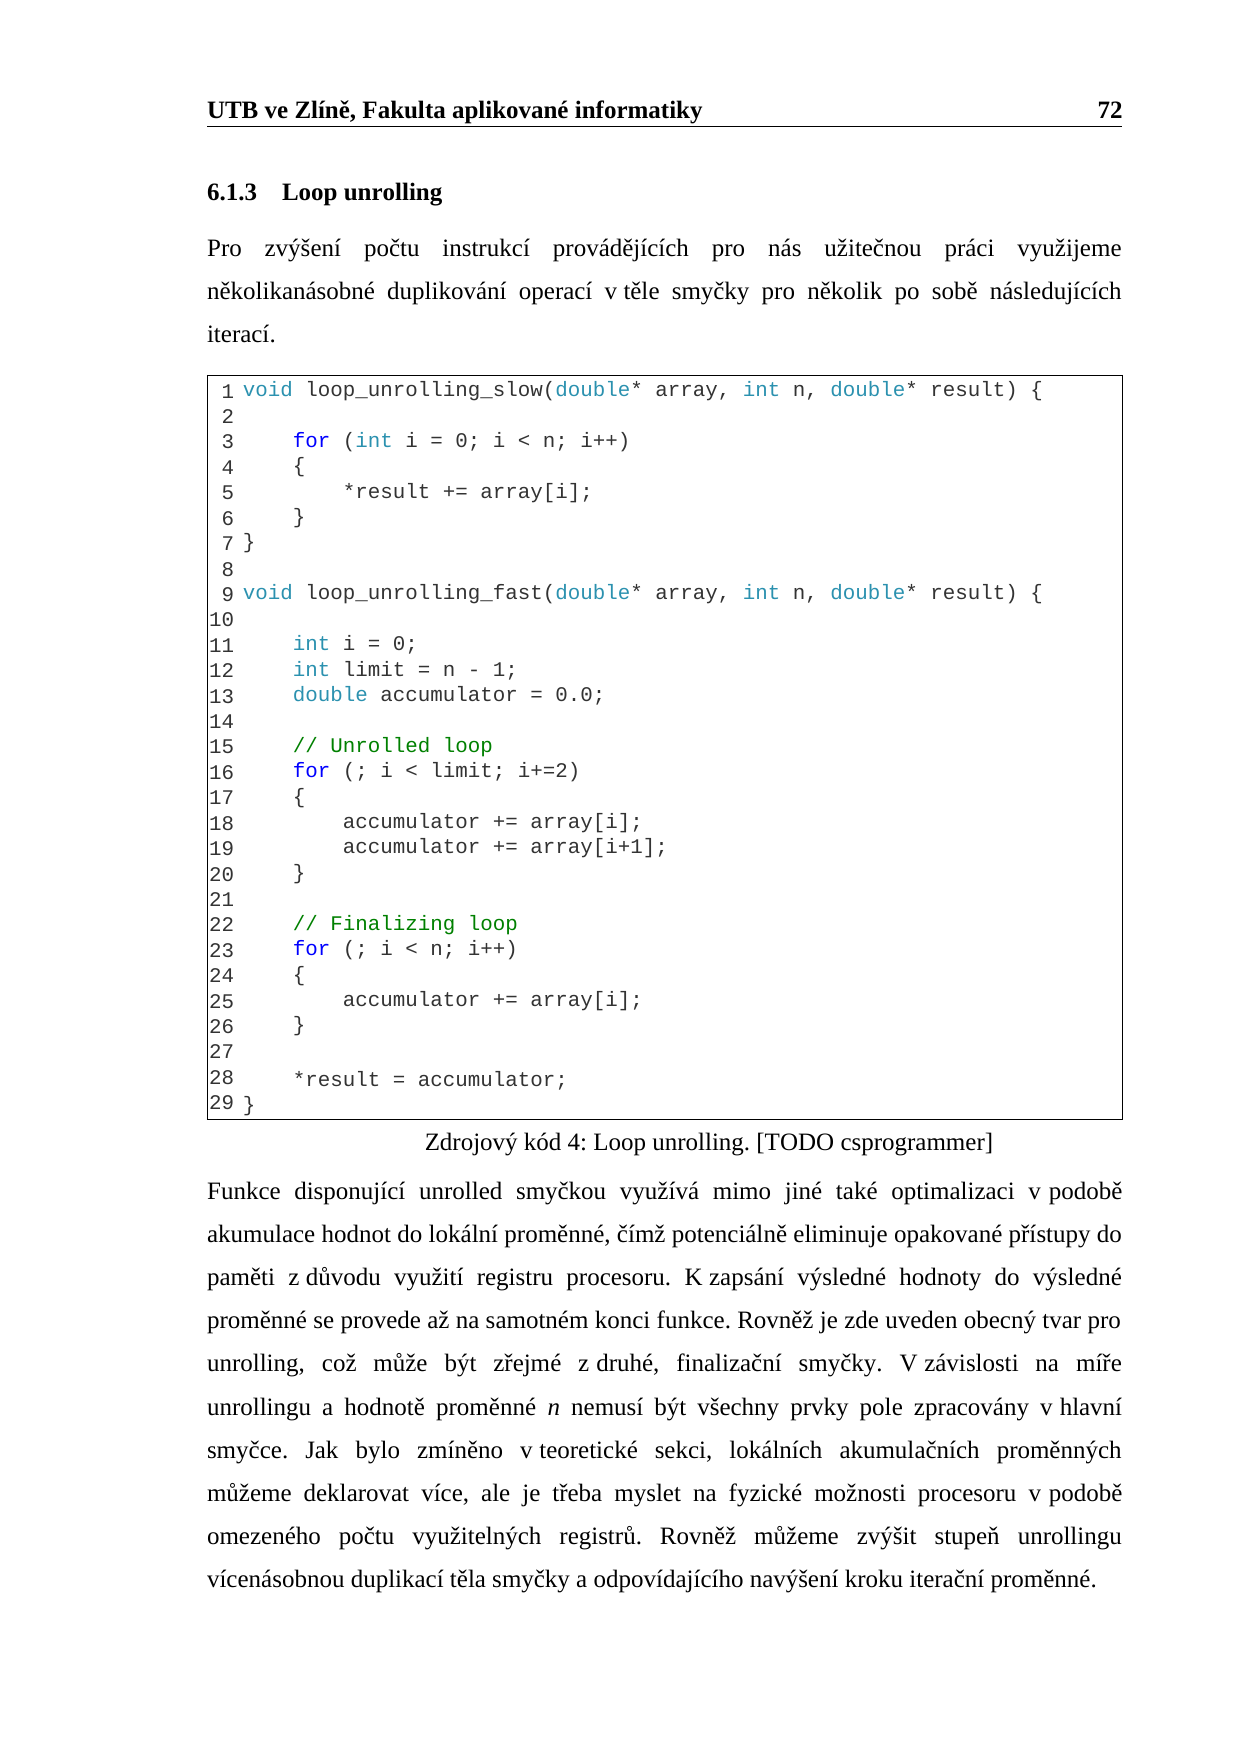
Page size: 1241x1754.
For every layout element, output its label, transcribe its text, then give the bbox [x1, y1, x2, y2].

subtitle Loop unrolling [207, 177, 1122, 206]
table_header 1 2 3 4 5 6 7 8 9 10 11 12 13 14 15 16 17 18 19 20 21 22 23 24 25 26 27 28 29 [208, 376, 241, 1119]
text Funkce disponující unrolled smyčkou využívá mimo jiné také optimalizaci v podobě akumulace hodnot do lokální proměnné, čímž potenciálně eliminuje opakované přístupy do paměti z důvodu využití registru procesoru. K zapsání výsledné hodnoty do výsledné proměnné se provede až na samotném konci funkce. Rovněž je zde uveden obecný tvar pro unrolling, což může být zřejmé z druhé, finalizační smyčky. V závislosti na míře unrollingu a hodnotě proměnné n nemusí být všechny prvky pole zpracovány v hlavní smyčce. Jak bylo zmíněno v teoretické sekci, lokálních akumulačních proměnných můžeme deklarovat více, ale je třeba myslet na fyzické možnosti procesoru v podobě omezeného počtu využitelných registrů. Rovněž můžeme zvýšit stupeň unrollingu vícenásobnou duplikací těla smyčky a odpovídajícího navýšení kroku iterační proměnné. [207, 1176, 1122, 1593]
table_header void loop_unrolling_slow(double* array, int n, double* result) { for (int i = 0; i < n; i++) { *result += array[i]; } } void loop_unrolling_fast(double* array, int n, double* result) { int i = 0; int limit = n - 1; double accumulator = 0.0; // Unrolled loop for (; i < limit; i+=2) { accumulator += array[i]; accumulator += array[i+1]; } // Finalizing loop for (; i < n; i++) { accumulator += array[i]; } *result = accumulator; } [241, 376, 1122, 1119]
text Pro zvýšení počtu instrukcí provádějících pro nás užitečnou práci využijeme několikanásobné duplikování operací v těle smyčky pro několik po sobě následujících iterací. [207, 233, 1122, 348]
